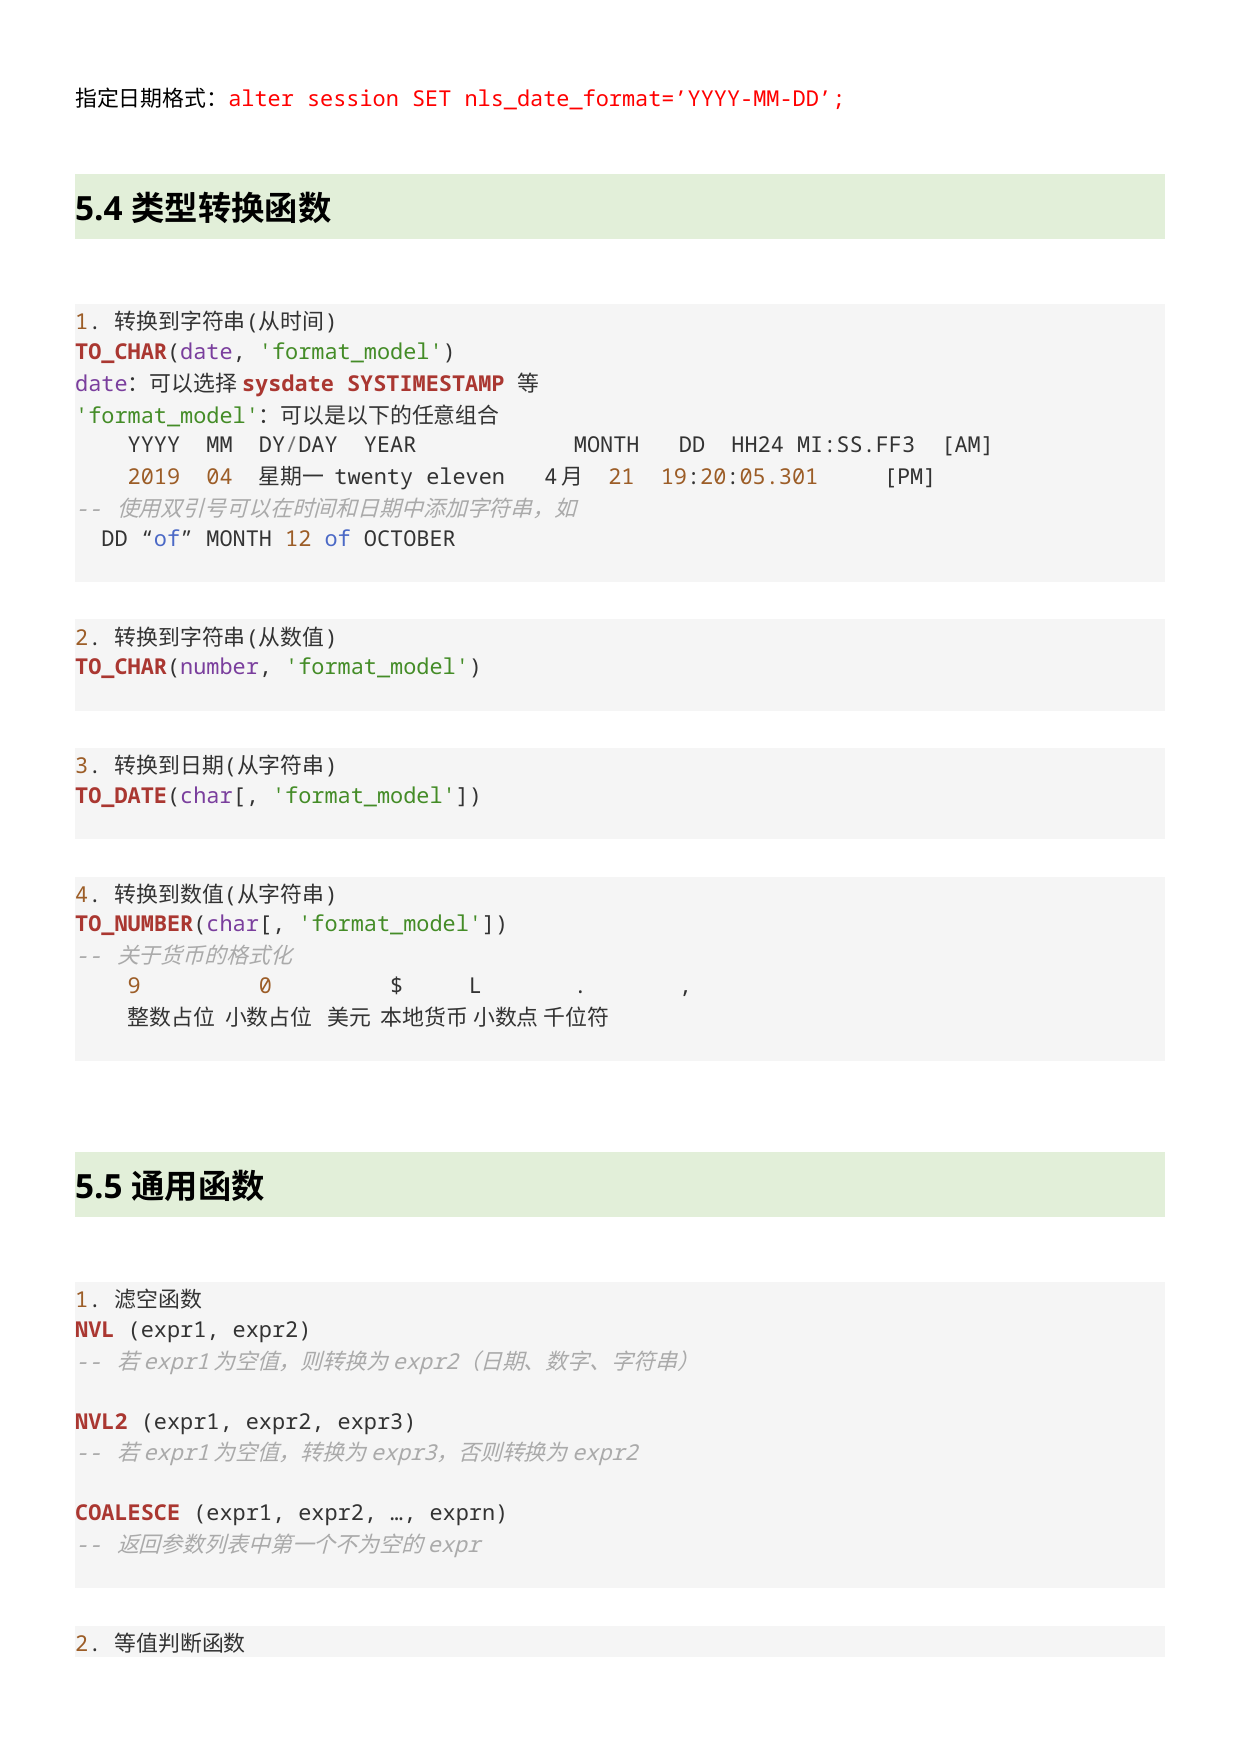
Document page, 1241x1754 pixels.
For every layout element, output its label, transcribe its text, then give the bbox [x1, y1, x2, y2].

text 指定日期格式：alter session SET nls_date_format=’YYYY-MM-DD’; [75, 81, 1165, 112]
subtitle 5.4 类型转换函数 [75, 174, 1165, 239]
text 9 0 $ L . , [75, 970, 1165, 1000]
subtitle 5.5 通用函数 [75, 1152, 1165, 1217]
text 2019 04 星期一 twenty eleven 4月 21 19:20:05.301 [PM] [75, 459, 1165, 491]
text 1. 滤空函数 [75, 1282, 1165, 1314]
text TO_CHAR(number, 'format_model') [75, 651, 1165, 681]
text -- 返回参数列表中第一个不为空的expr [75, 1527, 1165, 1558]
text YYYY MM DY/DAY YEAR MONTH DD HH24 MI:SS.FF3 [AM] [75, 429, 1165, 459]
text -- 使用双引号可以在时间和日期中添加字符串，如 [75, 491, 1165, 523]
text TO_NUMBER(char[, 'format_model']) [75, 908, 1165, 938]
text DD “of” MONTH 12 of OCTOBER [75, 523, 1165, 553]
text COALESCE (expr1, expr2, …, exprn) [75, 1497, 1165, 1527]
text -- 若expr1为空值，则转换为expr2（日期、数字、字符串） [75, 1344, 1165, 1376]
text TO_CHAR(date, 'format_model') [75, 336, 1165, 366]
text NVL (expr1, expr2) [75, 1314, 1165, 1344]
text TO_DATE(char[, 'format_model']) [75, 780, 1165, 810]
text -- 若expr1为空值，转换为expr3，否则转换为expr2 [75, 1435, 1165, 1467]
text 1. 转换到字符串(从时间) [75, 304, 1165, 336]
text 整数占位 小数占位 美元 本地货币 小数点 千位符 [75, 1000, 1165, 1032]
text 'format_model'：可以是以下的任意组合 [75, 398, 1165, 429]
text 2. 转换到字符串(从数值) [75, 619, 1165, 651]
text NVL2 (expr1, expr2, expr3) [75, 1406, 1165, 1435]
text -- 关于货币的格式化 [75, 938, 1165, 970]
text 2. 等值判断函数 [75, 1626, 1165, 1657]
text 3. 转换到日期(从字符串) [75, 748, 1165, 780]
text date：可以选择 sysdate SYSTIMESTAMP 等 [75, 366, 1165, 398]
text 4. 转换到数值(从字符串) [75, 877, 1165, 908]
